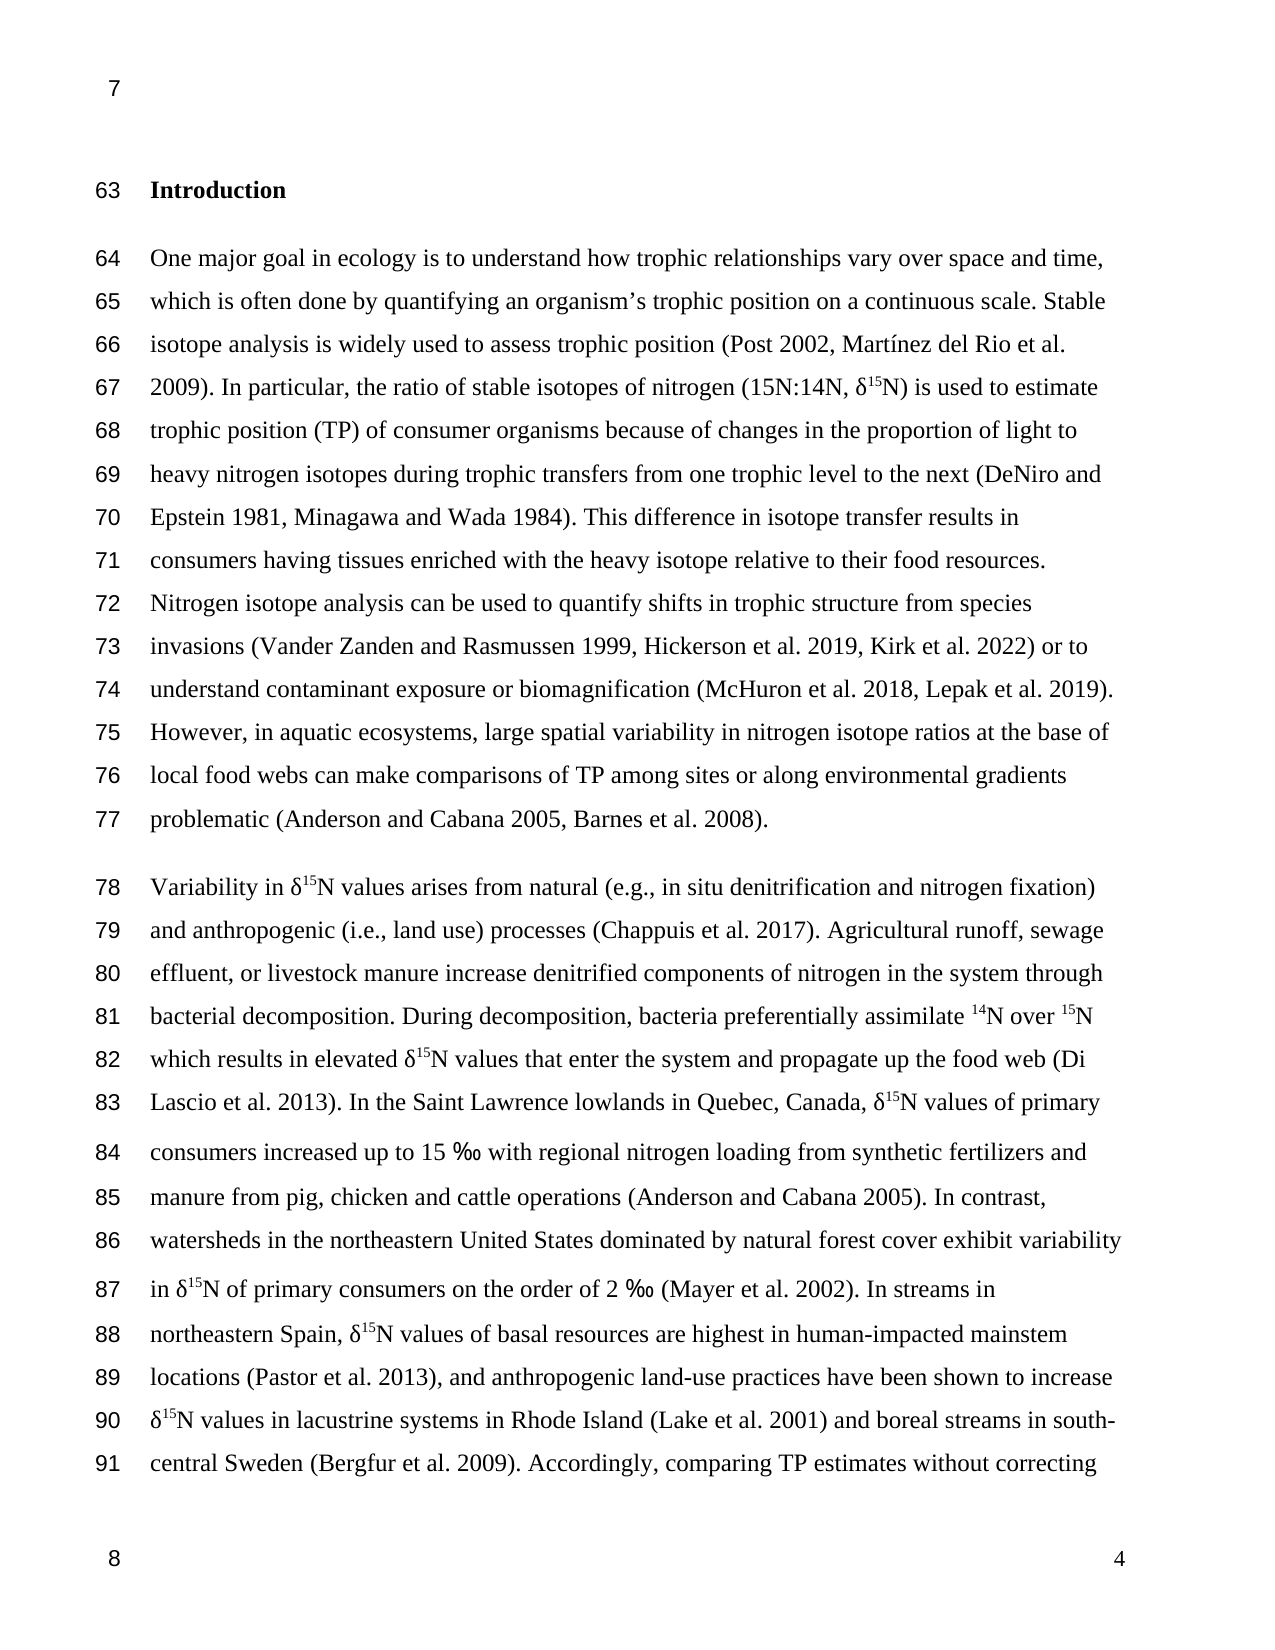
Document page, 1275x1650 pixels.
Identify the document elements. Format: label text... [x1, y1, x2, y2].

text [150, 872, 1125, 1477]
text One major goal in ecology is to understand how trophic relationships vary over space and time, which is often done by quantifying an organism’s trophic position on a continuous scale. Stable isotope analysis is widely used to assess trophic position (Post 2002, Martínez del Rio et al. 2009). In particular, the ratio of stable isotopes of nitrogen (15N:14N, δ15N) is used to estimate trophic position (TP) of consumer organisms because of changes in the proportion of light to heavy nitrogen isotopes during trophic transfers from one trophic level to the next (DeNiro and Epstein 1981, Minagawa and Wada 1984). This difference in isotope transfer results in consumers having tissues enriched with the heavy isotope relative to their food resources. Nitrogen isotope analysis can be used to quantify shifts in trophic structure from species invasions (Vander Zanden and Rasmussen 1999, Hickerson et al. 2019, Kirk et al. 2022) or to understand contaminant exposure or biomagnification (McHuron et al. 2018, Lepak et al. 2019). However, in aquatic ecosystems, large spatial variability in nitrogen isotope ratios at the base of local food webs can make comparisons of TP among sites or along environmental gradients problematic (Anderson and Cabana 2005, Barnes et al. 2008). [150, 243, 1125, 832]
text Introduction [150, 175, 1125, 204]
